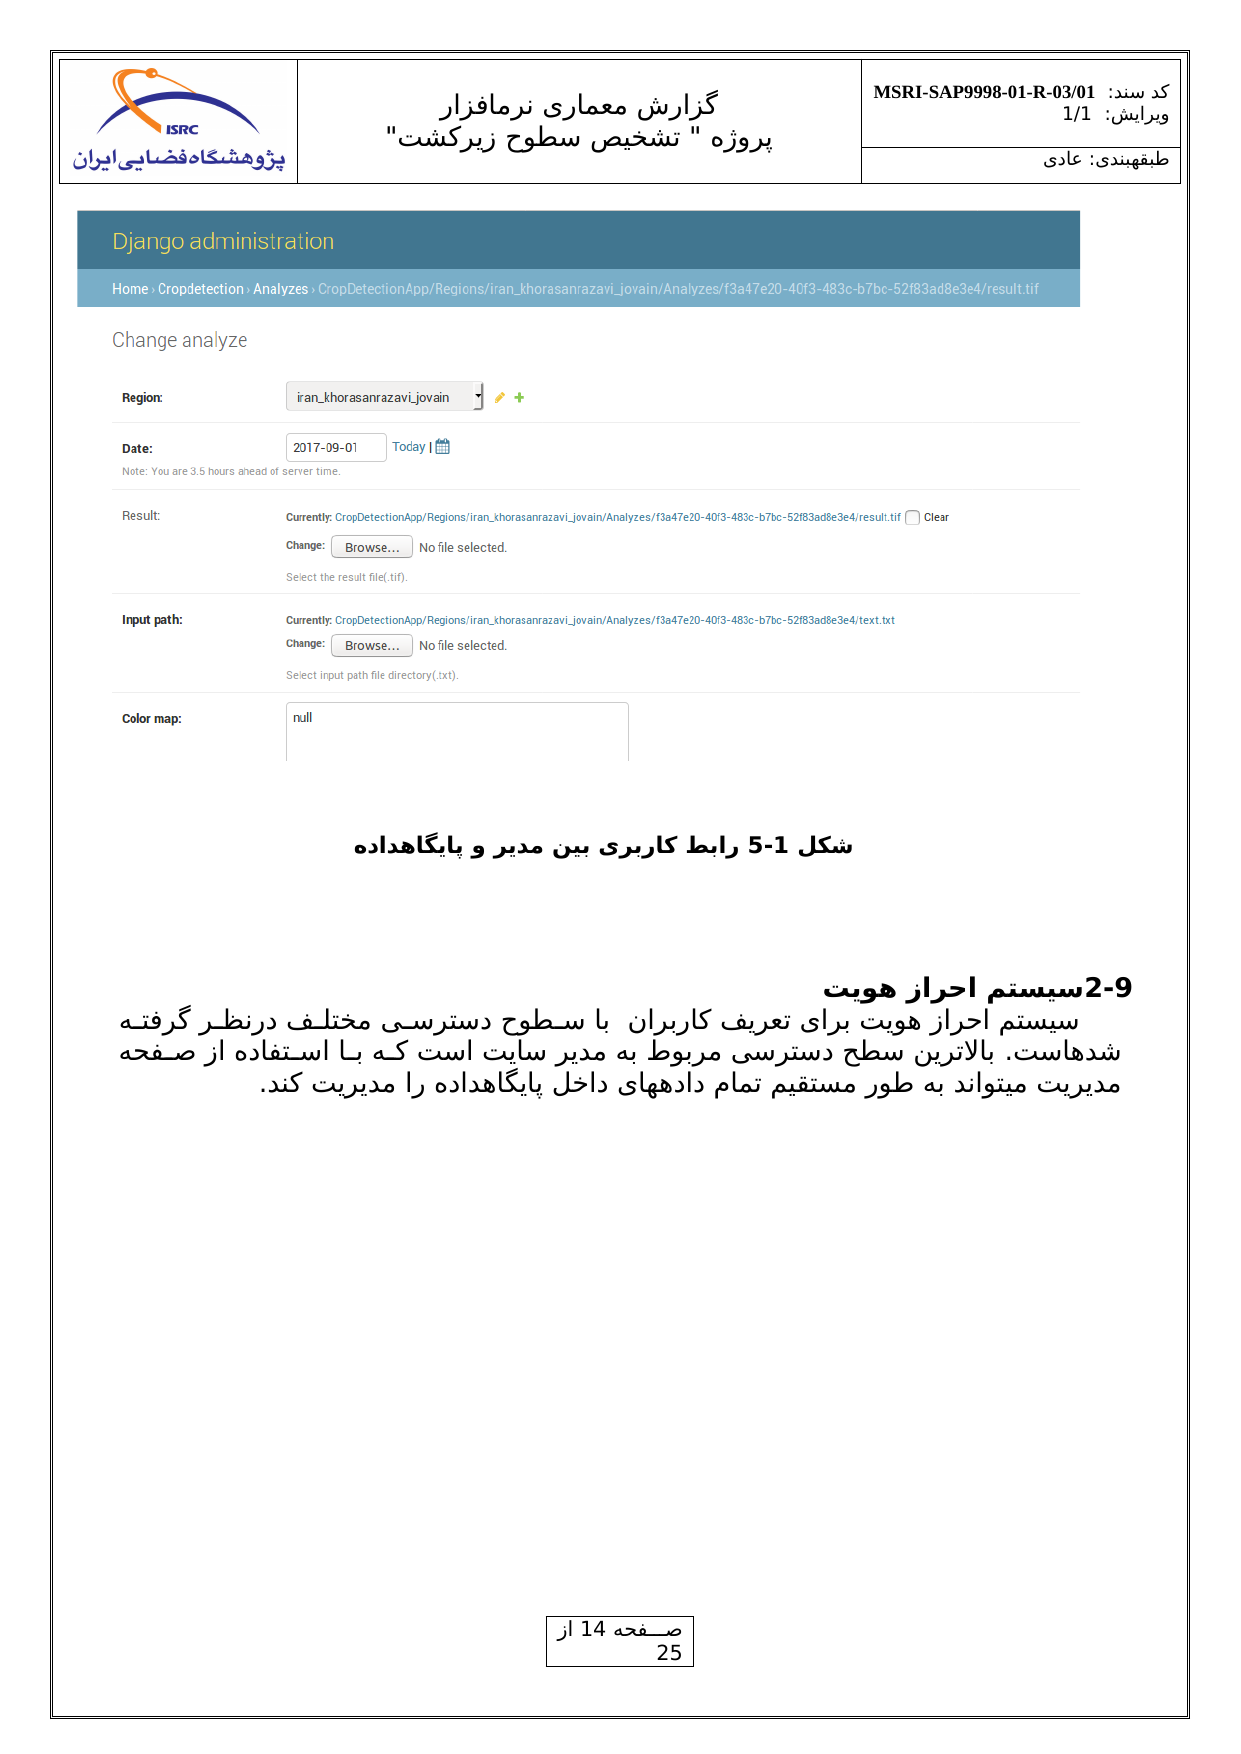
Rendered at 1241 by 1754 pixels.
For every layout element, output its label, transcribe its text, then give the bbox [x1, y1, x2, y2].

text شکل 1-5 رابط کاربری بین مدیر و پایگاهداده [118, 832, 1122, 859]
subtitle سیستم احراز هویت [118, 973, 1084, 1004]
picture [70, 60, 287, 176]
picture [77, 210, 1081, 761]
text سیستم احراز هویت برای تعریف کاربران با سطوح دسترسی مختلف درنظر گرفته شدهاست. بالاترین سطح دسترسی مربوط به مدیر سایت است که با استفاده از صفحه مدیریت میتواند به طور مستقیم تمام دادههای داخل پایگاهداده را مدیریت کند. [118, 1004, 1122, 1099]
